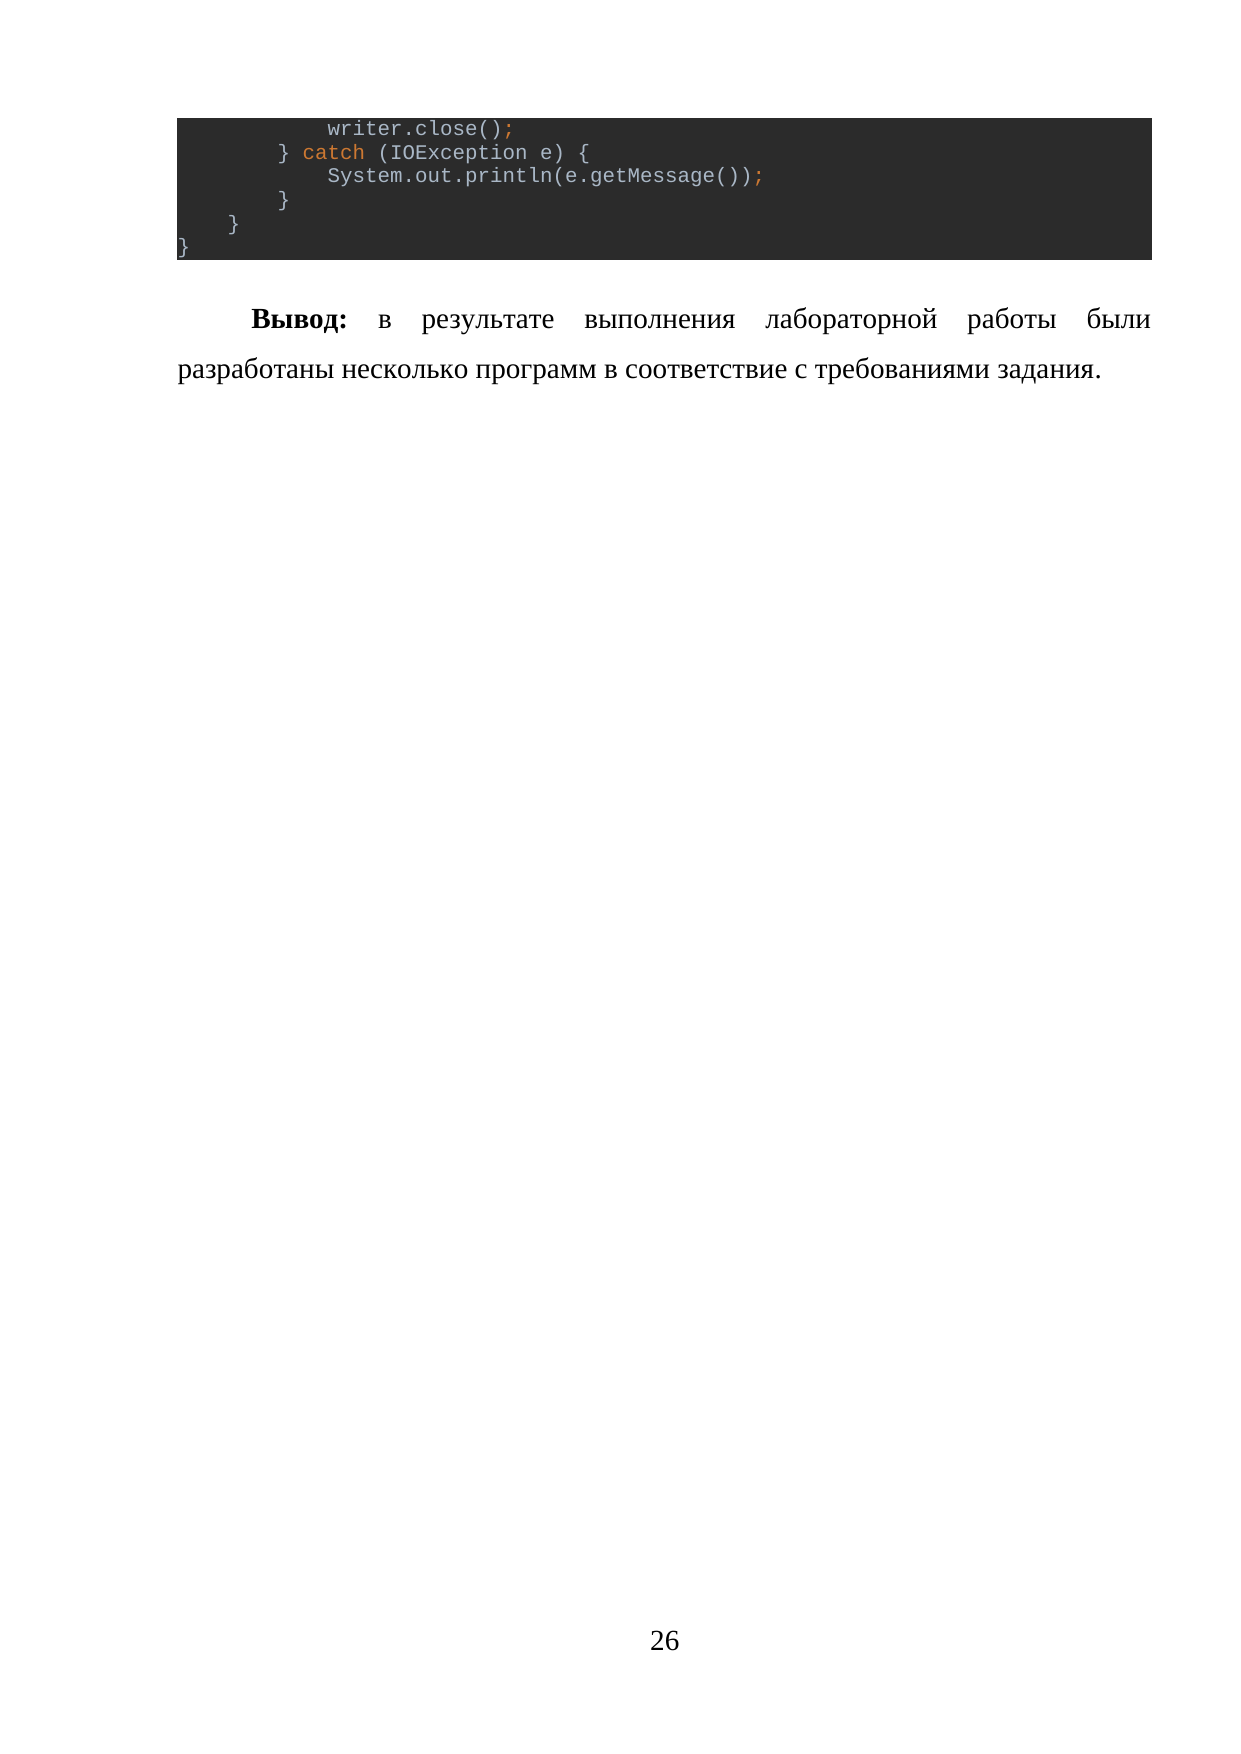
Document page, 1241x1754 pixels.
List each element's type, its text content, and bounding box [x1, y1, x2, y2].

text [177, 118, 1152, 260]
text Вывод: в результате выполнения лабораторной работы были разработаны несколько программ в соответствие с требованиями задания. [177, 301, 1152, 385]
